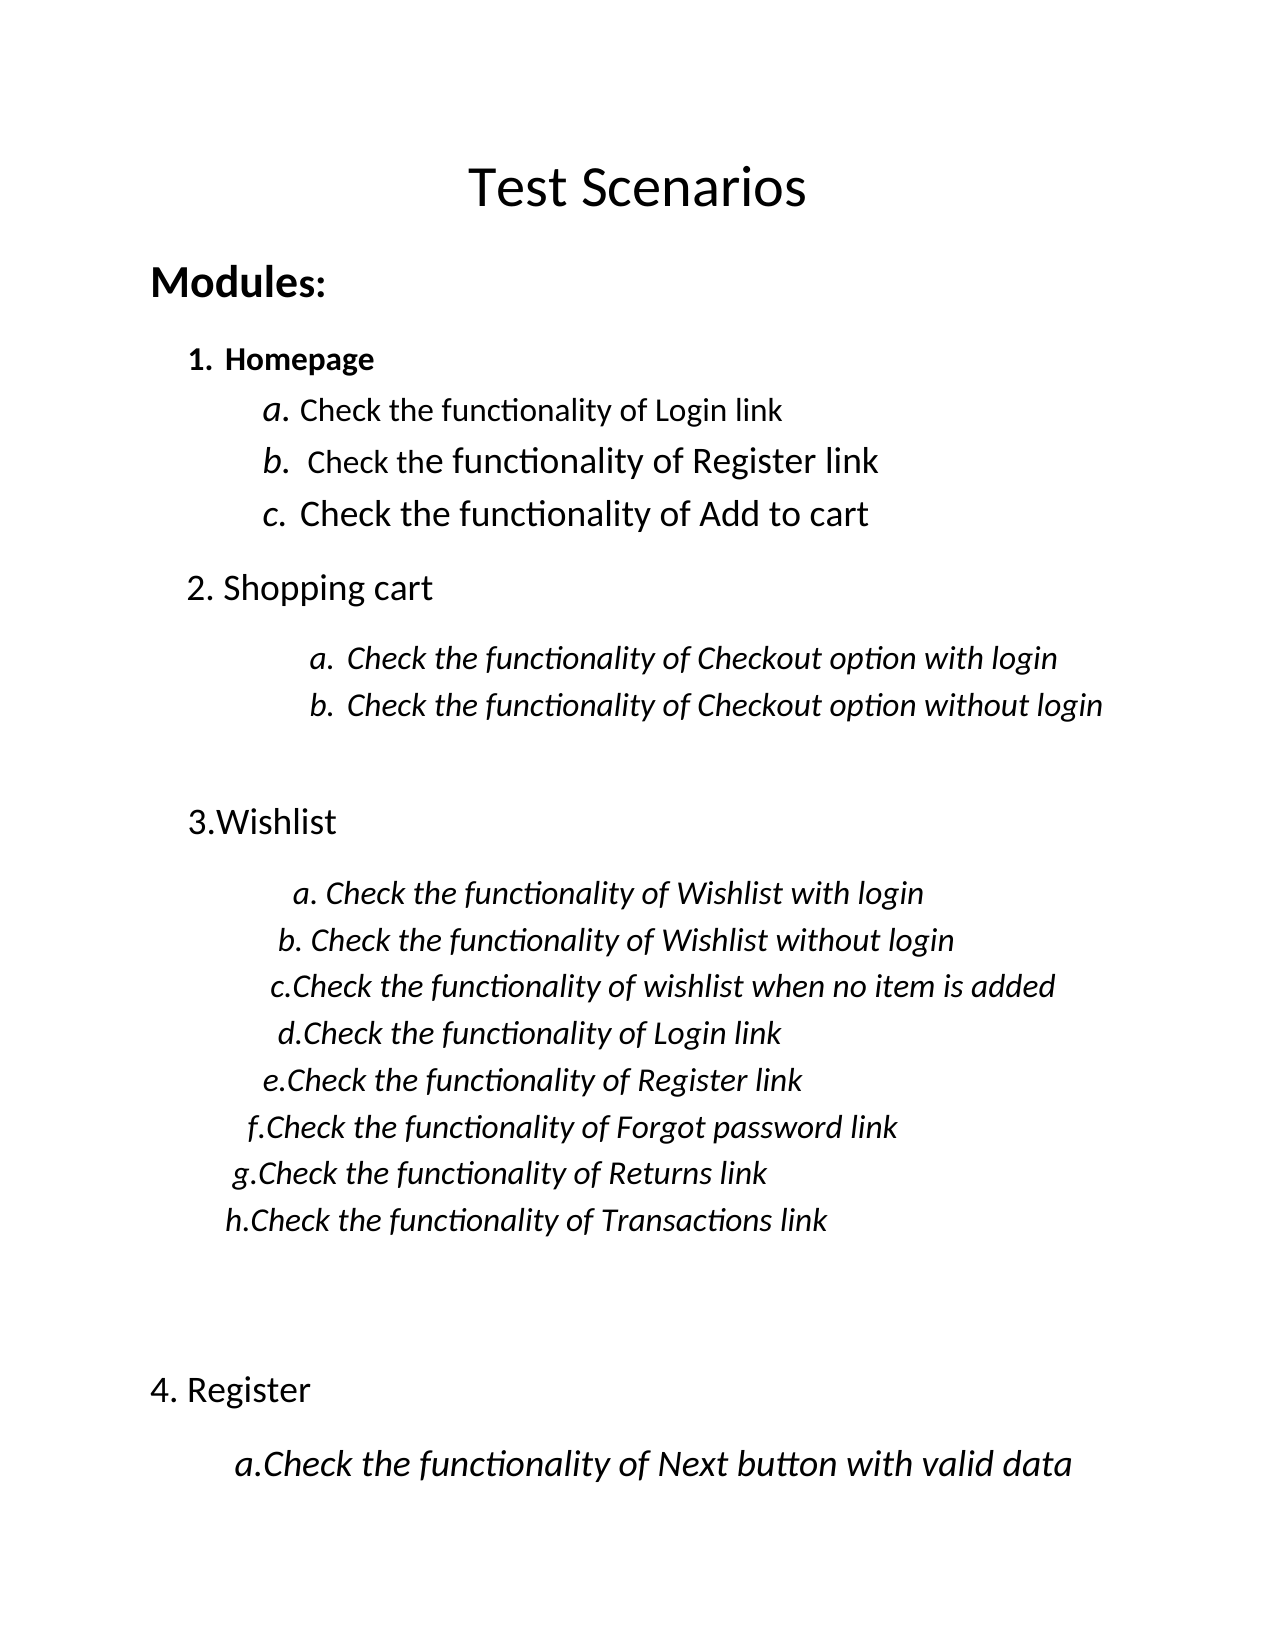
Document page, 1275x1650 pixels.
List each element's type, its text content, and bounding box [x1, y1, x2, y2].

list Homepage [187, 338, 1125, 378]
list h.Check the functionality of Transactions link [225, 1199, 1125, 1240]
list g.Check the functionality of Returns link [225, 1152, 1125, 1193]
text 3.Wishlist [187, 798, 1125, 844]
text 4. Register [150, 1366, 1125, 1412]
list Check the functionality of Add to cart [262, 490, 1125, 536]
text 2. Shopping cart [150, 563, 1125, 609]
list Check the functionality of Checkout option without login [309, 684, 1125, 724]
text a.Check the functionality of Next button with valid data [150, 1440, 1125, 1486]
list Check the functionality of Login link [262, 384, 1125, 430]
list c.Check the functionality of wishlist when no item is added [225, 965, 1125, 1006]
list d.Check the functionality of Login link [225, 1012, 1125, 1053]
list Check the functionality of Register link [262, 437, 1125, 483]
list b. Check the functionality of Wishlist without login [225, 918, 1125, 959]
text Test Scenarios [150, 150, 1125, 221]
text Modules: [150, 253, 1125, 309]
list Check the functionality of Checkout option with login [309, 637, 1125, 678]
list f.Check the functionality of Forgot password link [225, 1106, 1125, 1146]
list a. Check the functionality of Wishlist with login [225, 872, 1125, 912]
list e.Check the functionality of Register link [225, 1059, 1125, 1099]
